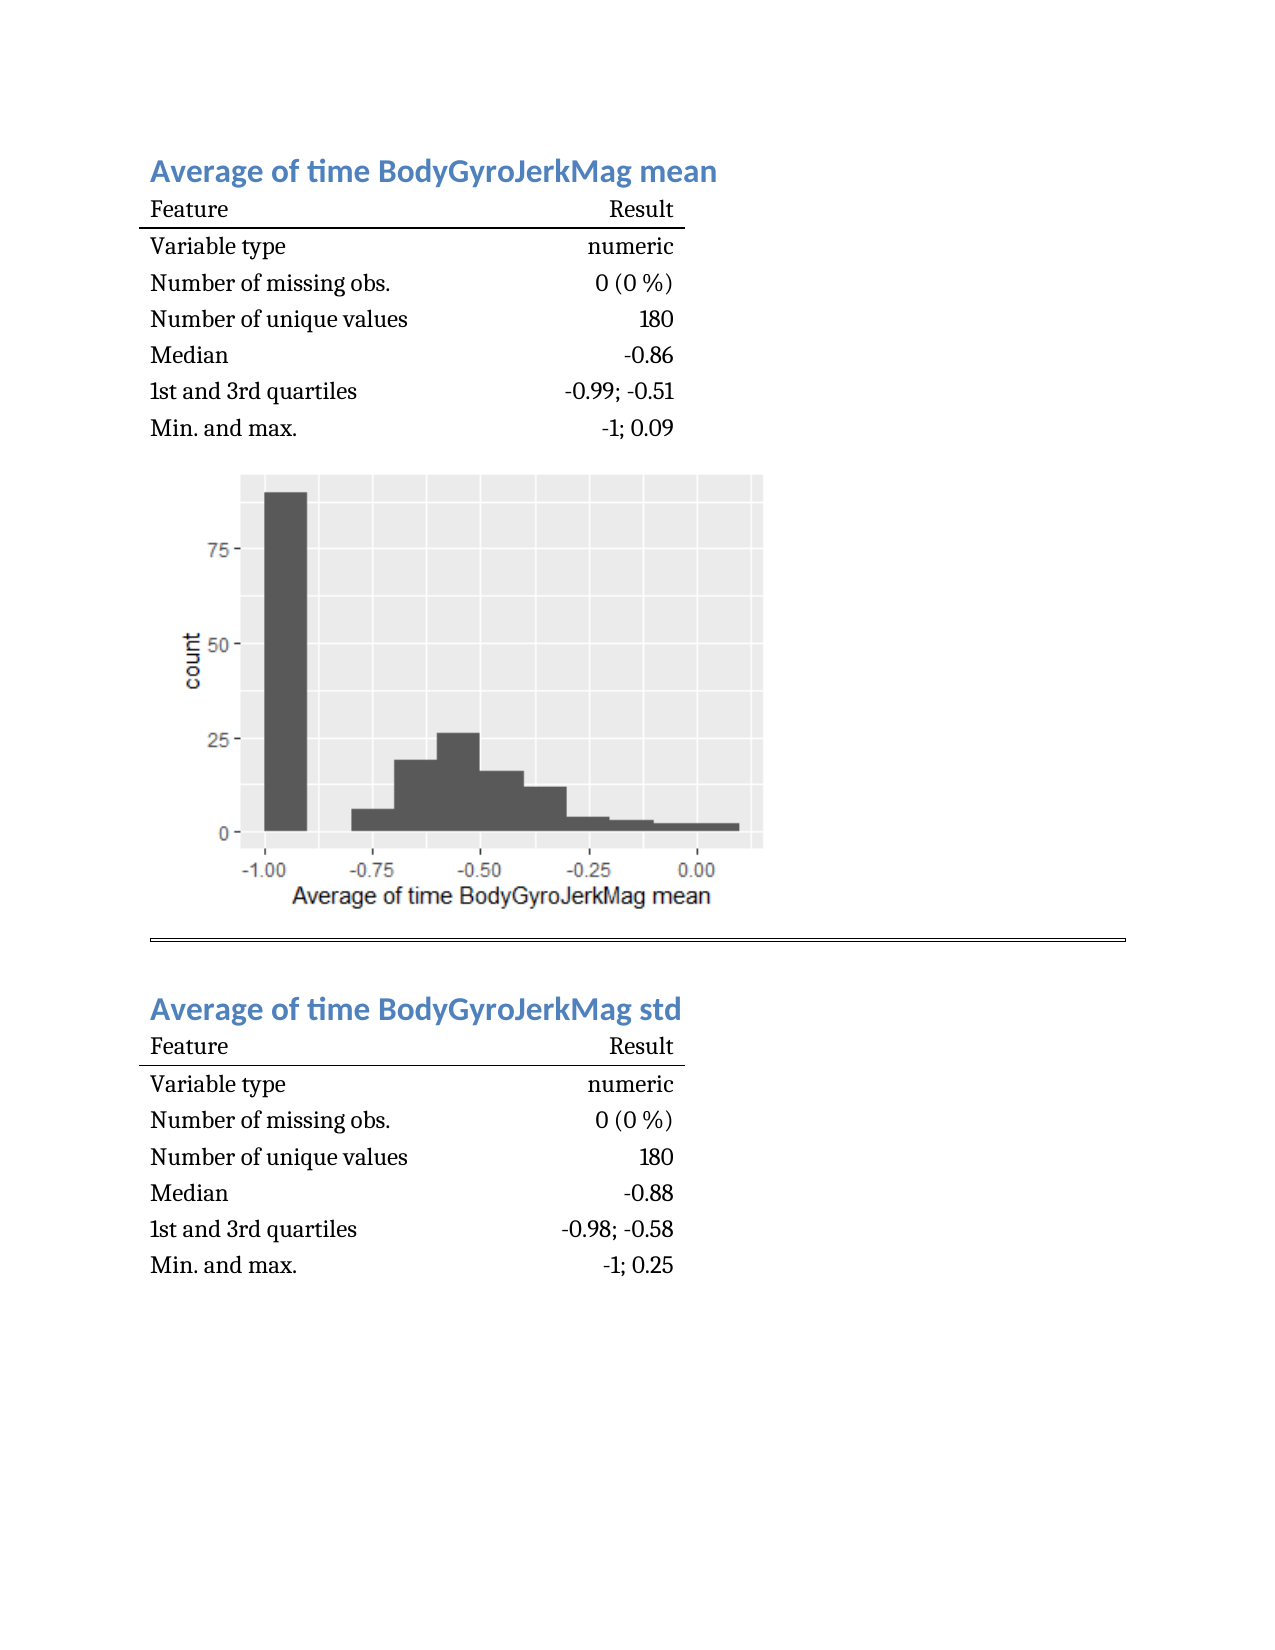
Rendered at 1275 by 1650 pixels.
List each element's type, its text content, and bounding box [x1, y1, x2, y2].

table_cell -1; 0.25 [485, 1248, 685, 1284]
table_cell numeric [485, 1066, 685, 1103]
table_cell Median [139, 337, 485, 373]
table_cell -0.99; -0.51 [485, 374, 685, 410]
table_cell 180 [485, 301, 685, 337]
table_cell Median [139, 1175, 485, 1211]
table_cell Variable type [139, 1066, 485, 1103]
subtitle Average of time BodyGyroJerkMag std [150, 988, 1125, 1028]
table_cell Number of missing obs. [139, 265, 485, 301]
table_cell -0.98; -0.58 [485, 1211, 685, 1248]
table_cell -0.86 [485, 337, 685, 373]
table_cell Number of unique values [139, 1139, 485, 1175]
table_cell numeric [485, 229, 685, 265]
table_cell -1; 0.09 [485, 410, 685, 446]
table_cell Number of unique values [139, 301, 485, 337]
table_cell 1st and 3rd quartiles [139, 374, 485, 410]
table_cell -0.88 [485, 1175, 685, 1211]
table_cell Number of missing obs. [139, 1103, 485, 1139]
table_cell 0 (0 %) [485, 265, 685, 301]
table_cell Min. and max. [139, 1248, 485, 1284]
picture [168, 464, 776, 920]
table_cell 180 [485, 1139, 685, 1175]
table_cell 1st and 3rd quartiles [139, 1211, 485, 1248]
table_header Feature [139, 191, 485, 227]
subtitle Average of time BodyGyroJerkMag mean [150, 150, 1125, 191]
table_cell Min. and max. [139, 410, 485, 446]
table_header Result [485, 1029, 685, 1065]
table_header Feature [139, 1029, 485, 1065]
table_cell 0 (0 %) [485, 1103, 685, 1139]
table_cell Variable type [139, 229, 485, 265]
table_header Result [485, 191, 685, 227]
